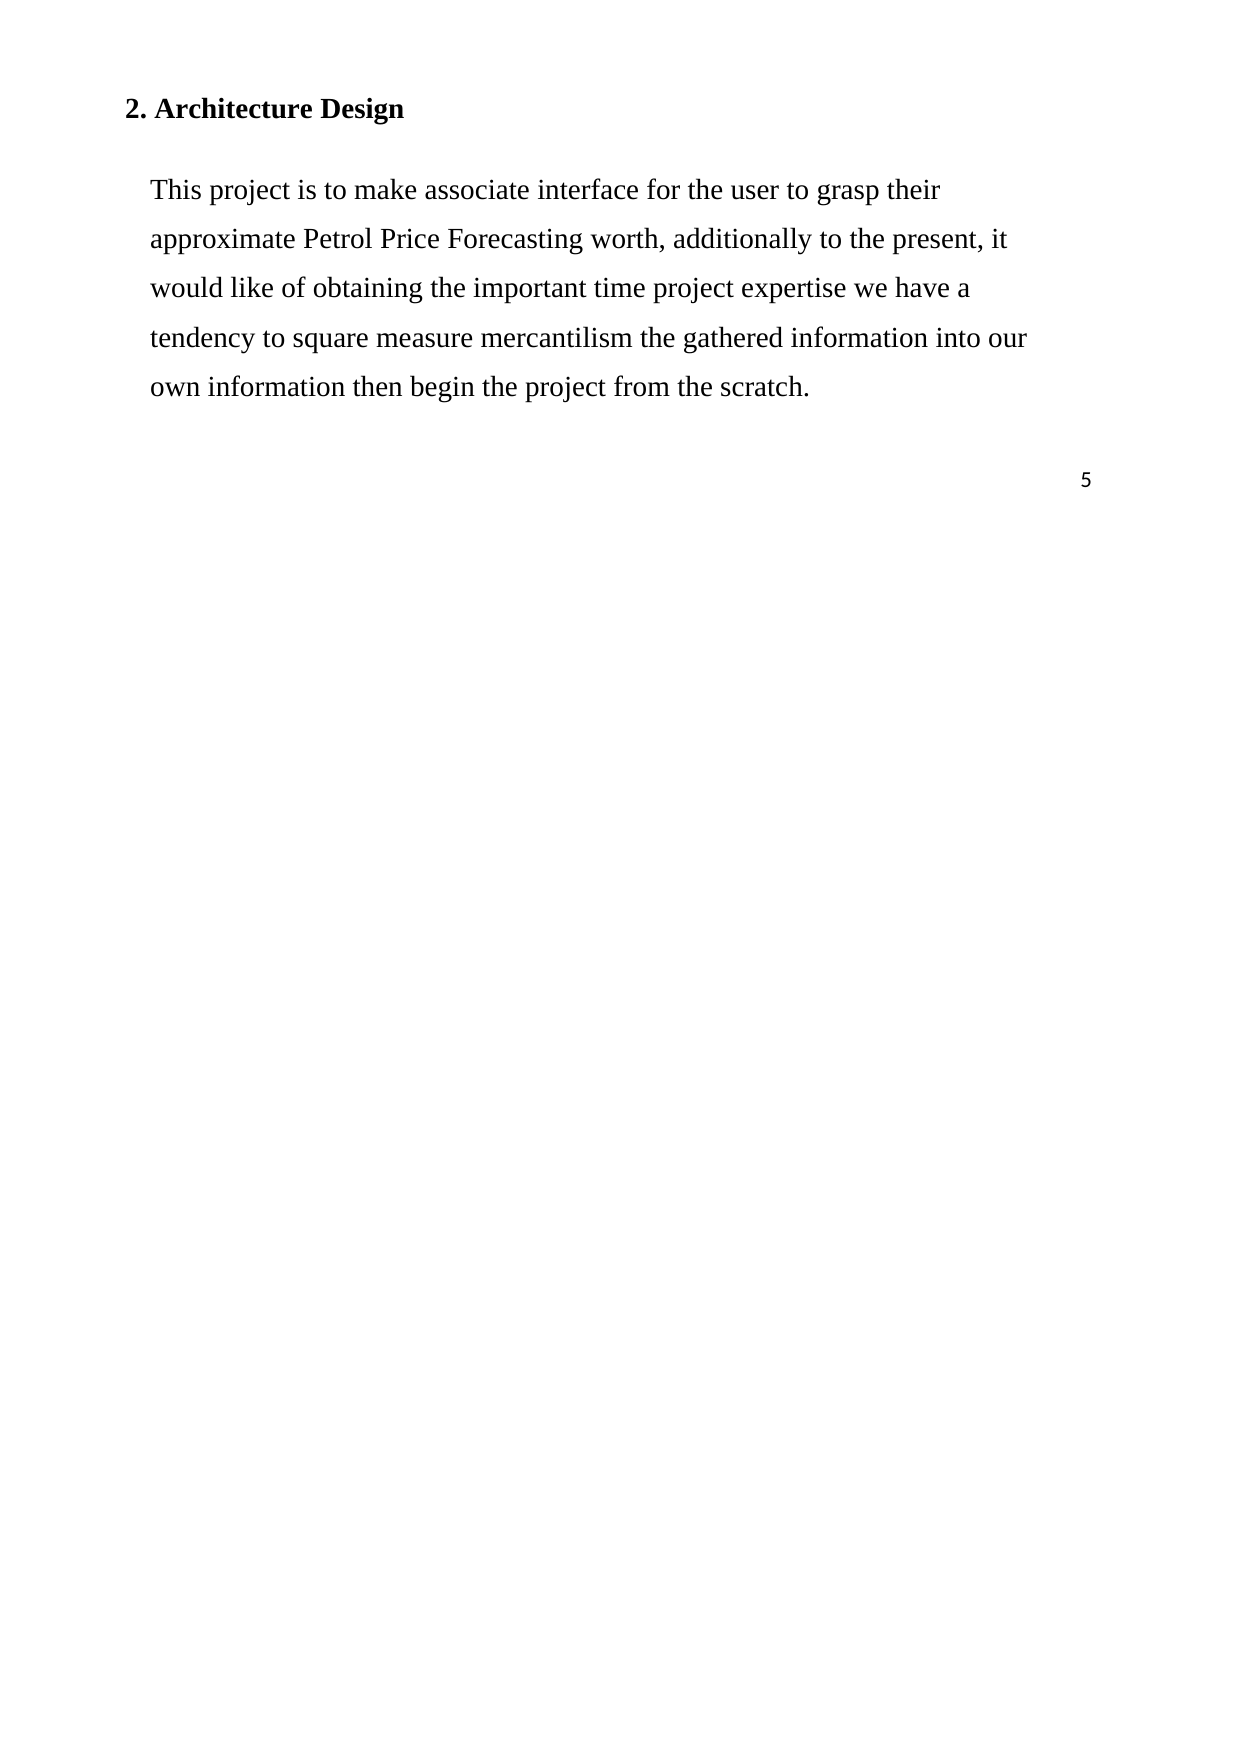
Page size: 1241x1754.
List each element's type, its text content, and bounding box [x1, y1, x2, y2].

text 5 [125, 465, 1092, 493]
text This project is to make associate interface for the user to grasp their approximate Petrol Price Forecasting worth, additionally to the present, it would like of obtaining the important time project expertise we have a tendency to square measure mercantilism the gathered information into our own information then begin the project from the scratch. [150, 172, 1064, 403]
text 2. Architecture Design [125, 91, 1092, 125]
